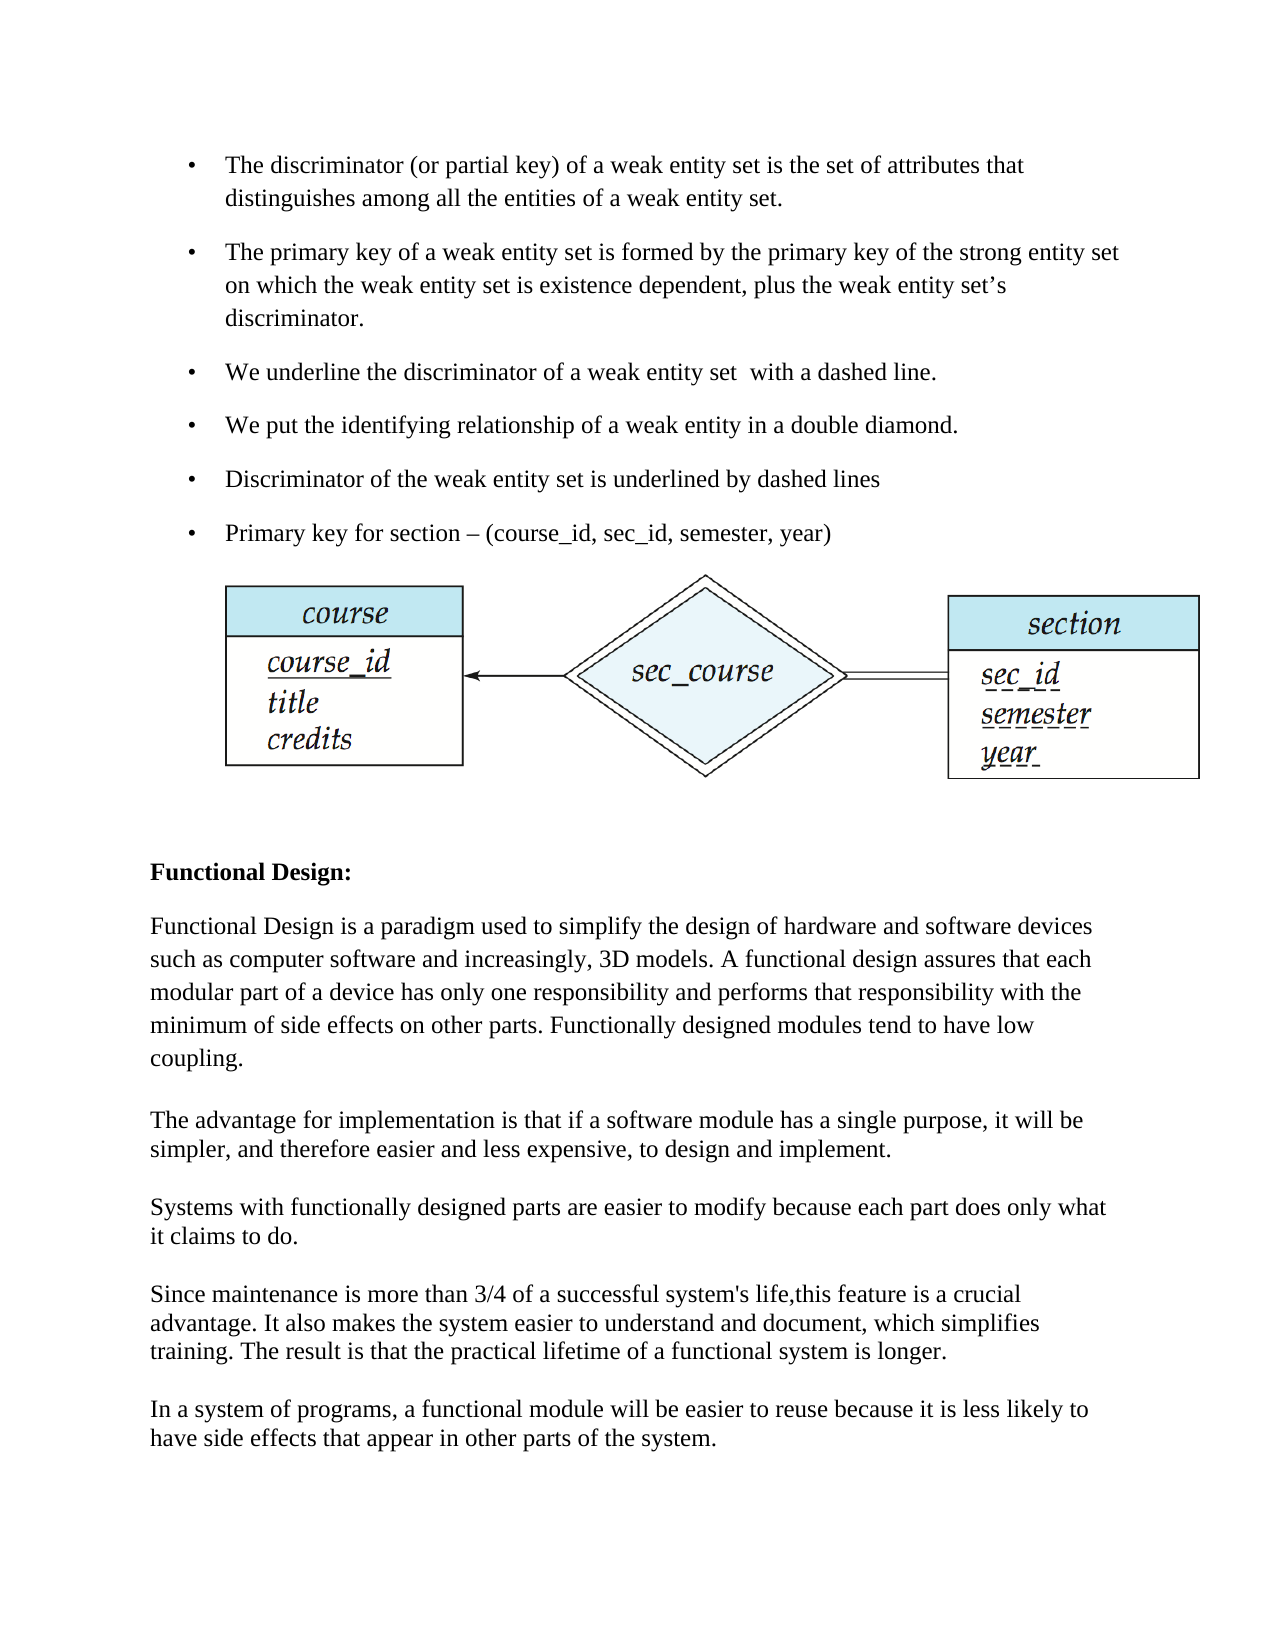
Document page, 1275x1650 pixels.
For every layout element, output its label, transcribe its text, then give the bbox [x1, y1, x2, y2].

list We put the identifying relationship of a weak entity in a double diamond. [187, 411, 1125, 439]
text Functional Design is a paradigm used to simplify the design of hardware and software devices such as computer software and increasingly, 3D models. A functional design assures that each modular part of a device has only one responsibility and performs that responsibility with the minimum of side effects on other parts. Functionally designed modules tend to have low coupling. [150, 911, 1125, 1072]
text Functional Design: [150, 857, 1125, 886]
text Systems with functionally designed parts are easier to modify because each part does only what it claims to do. [150, 1192, 1125, 1250]
text In a system of programs, a functional module will be easier to reuse because it is less likely to have side effects that appear in other parts of the system. [150, 1394, 1125, 1452]
text Since maintenance is more than 3/4 of a successful system's life,this feature is a crucial advantage. It also makes the system easier to understand and document, which simplifies training. The result is that the practical lifetime of a functional system is longer. [150, 1279, 1125, 1365]
list The discriminator (or partial key) of a weak entity set is the set of attributes that distinguishes among all the entities of a weak entity set. [187, 150, 1125, 212]
text The advantage for implementation is that if a software module has a single purpose, it will be simpler, and therefore easier and less expensive, to design and implement. [150, 1106, 1125, 1163]
list We underline the discriminator of a weak entity set with a dashed line. [187, 357, 1125, 386]
picture [225, 572, 1200, 779]
list Discriminator of the weak entity set is underlined by dashed lines [187, 464, 1125, 493]
list Primary key for section – (course_id, sec_id, semester, year) [187, 518, 1125, 547]
list The primary key of a weak entity set is formed by the primary key of the strong entity set on which the weak entity set is existence dependent, plus the weak entity set’s discriminator. [187, 237, 1125, 332]
